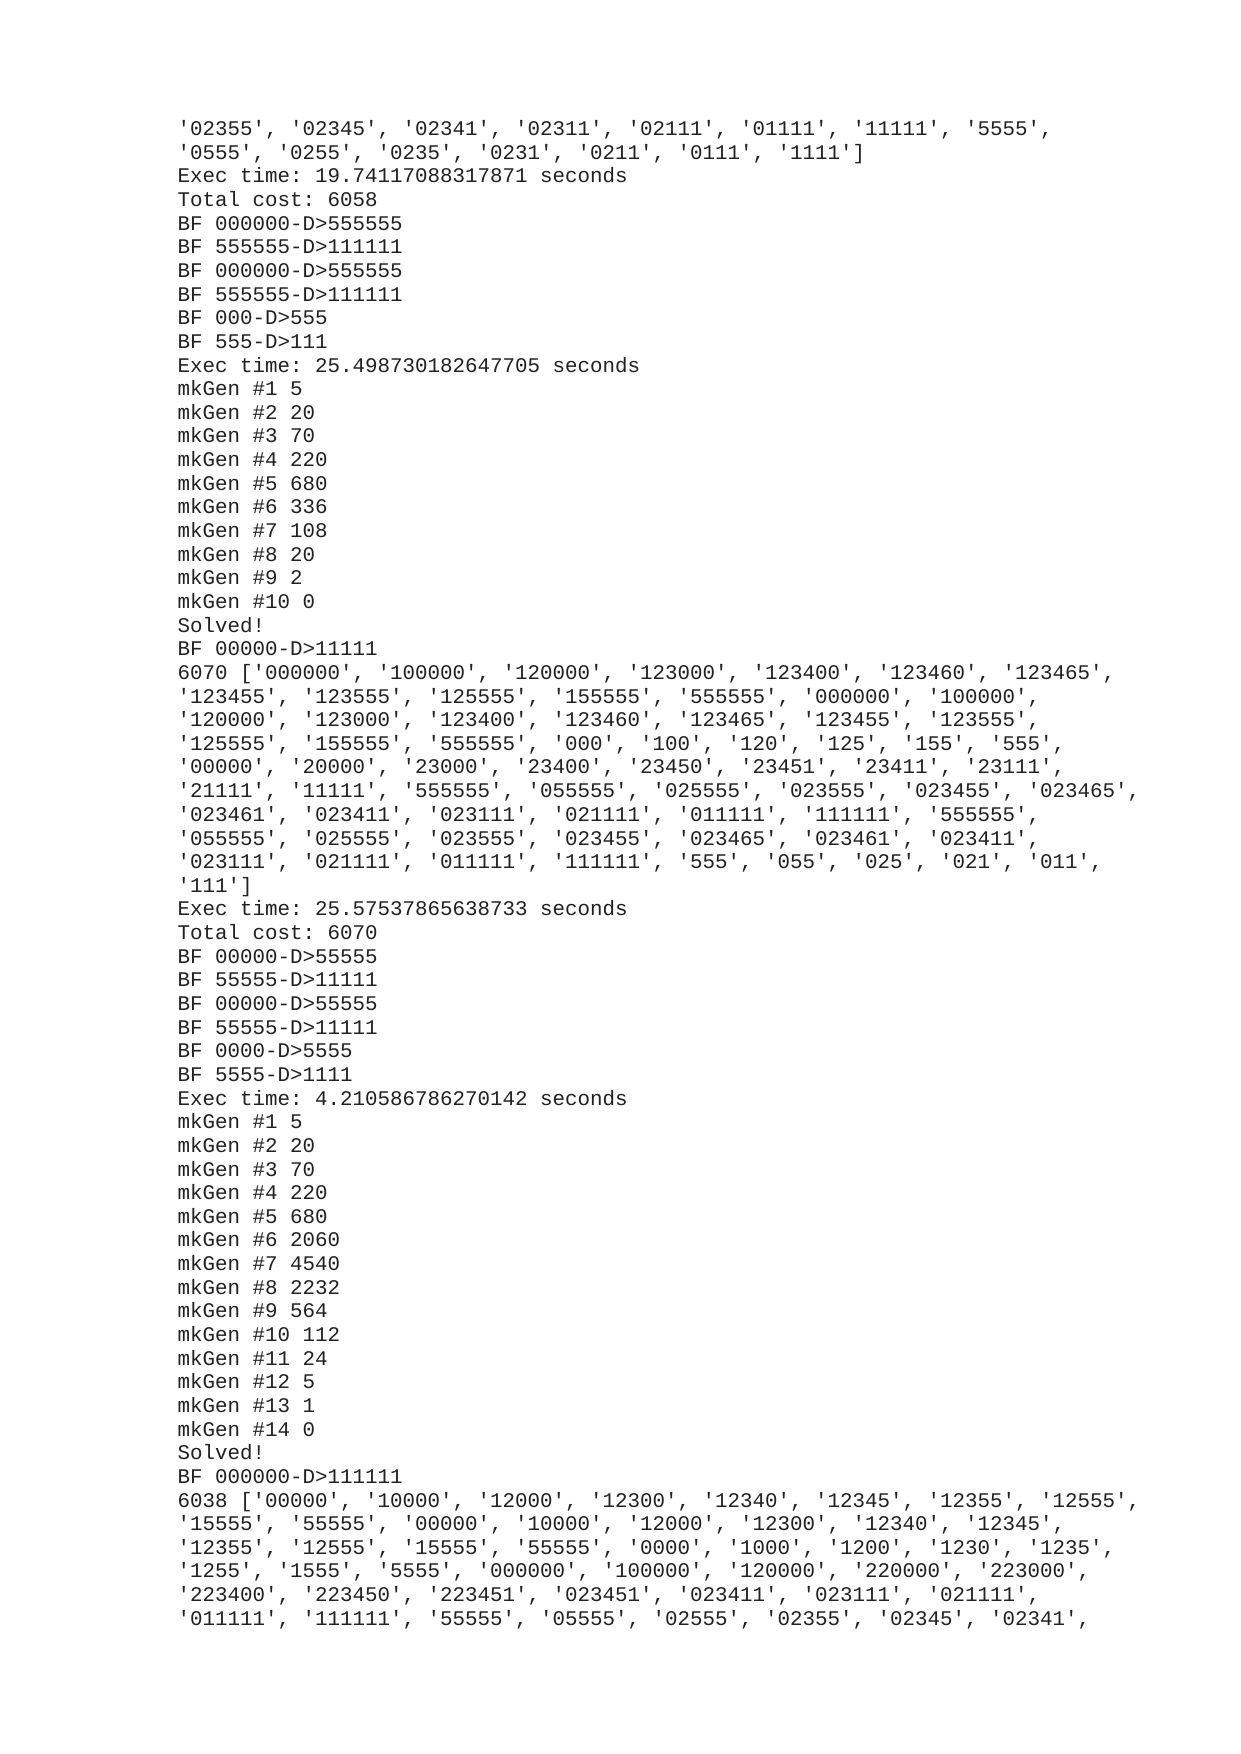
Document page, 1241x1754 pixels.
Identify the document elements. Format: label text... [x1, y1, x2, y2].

text BF 000-D>555 [177, 307, 1152, 331]
text mkGen #5 680 [177, 1206, 1152, 1229]
text BF 55555-D>11111 [177, 969, 1152, 993]
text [177, 1489, 1152, 1631]
text Exec time: 25.498730182647705 seconds [177, 354, 1152, 378]
text mkGen #10 0 [177, 591, 1152, 615]
text BF 000000-D>555555 [177, 213, 1152, 236]
text BF 00000-D>55555 [177, 993, 1152, 1017]
text mkGen #4 220 [177, 1182, 1152, 1206]
text mkGen #1 5 [177, 378, 1152, 402]
text mkGen #8 20 [177, 544, 1152, 567]
text BF 555555-D>111111 [177, 236, 1152, 260]
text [177, 118, 1152, 165]
text BF 000000-D>555555 [177, 260, 1152, 284]
text BF 00000-D>55555 [177, 946, 1152, 969]
text BF 00000-D>11111 [177, 638, 1152, 662]
text mkGen #14 0 [177, 1419, 1152, 1442]
text BF 555555-D>111111 [177, 284, 1152, 307]
text Total cost: 6070 [177, 922, 1152, 946]
text mkGen #9 2 [177, 567, 1152, 591]
text mkGen #2 20 [177, 402, 1152, 426]
text mkGen #6 2060 [177, 1229, 1152, 1253]
text Solved! [177, 1442, 1152, 1466]
text mkGen #12 5 [177, 1371, 1152, 1395]
text mkGen #6 336 [177, 496, 1152, 520]
text BF 555-D>111 [177, 331, 1152, 354]
text mkGen #13 1 [177, 1395, 1152, 1419]
text Total cost: 6058 [177, 189, 1152, 213]
text Exec time: 25.57537865638733 seconds [177, 898, 1152, 922]
text mkGen #4 220 [177, 449, 1152, 473]
text mkGen #7 4540 [177, 1253, 1152, 1277]
text BF 5555-D>1111 [177, 1064, 1152, 1088]
text Solved! [177, 615, 1152, 638]
text mkGen #3 70 [177, 426, 1152, 449]
text Exec time: 4.210586786270142 seconds [177, 1088, 1152, 1111]
text mkGen #8 2232 [177, 1277, 1152, 1300]
text mkGen #10 112 [177, 1324, 1152, 1348]
text mkGen #11 24 [177, 1348, 1152, 1371]
text 6070 ['000000', '100000', '120000', '123000', '123400', '123460', '123465', '123455', '123555', '125555', '155555', '555555', '000000', '100000', '120000', '123000', '123400', '123460', '123465', '123455', '123555', '125555', '155555', '555555', '000', '100', '120', '125', '155', '555', '00000', '20000', '23000', '23400', '23450', '23451', '23411', '23111', '21111', '11111', '555555', '055555', '025555', '023555', '023455', '023465', '023461', '023411', '023111', '021111', '011111', '111111', '555555', '055555', '025555', '023555', '023455', '023465', '023461', '023411', '023111', '021111', '011111', '111111', '555', '055', '025', '021', '011', '111'] [177, 662, 1152, 898]
text mkGen #2 20 [177, 1135, 1152, 1158]
text mkGen #9 564 [177, 1300, 1152, 1324]
text mkGen #5 680 [177, 473, 1152, 496]
text mkGen #7 108 [177, 520, 1152, 544]
text BF 55555-D>11111 [177, 1017, 1152, 1040]
text BF 000000-D>111111 [177, 1466, 1152, 1489]
text mkGen #1 5 [177, 1111, 1152, 1135]
text mkGen #3 70 [177, 1158, 1152, 1182]
text BF 0000-D>5555 [177, 1040, 1152, 1064]
text Exec time: 19.74117088317871 seconds [177, 165, 1152, 189]
